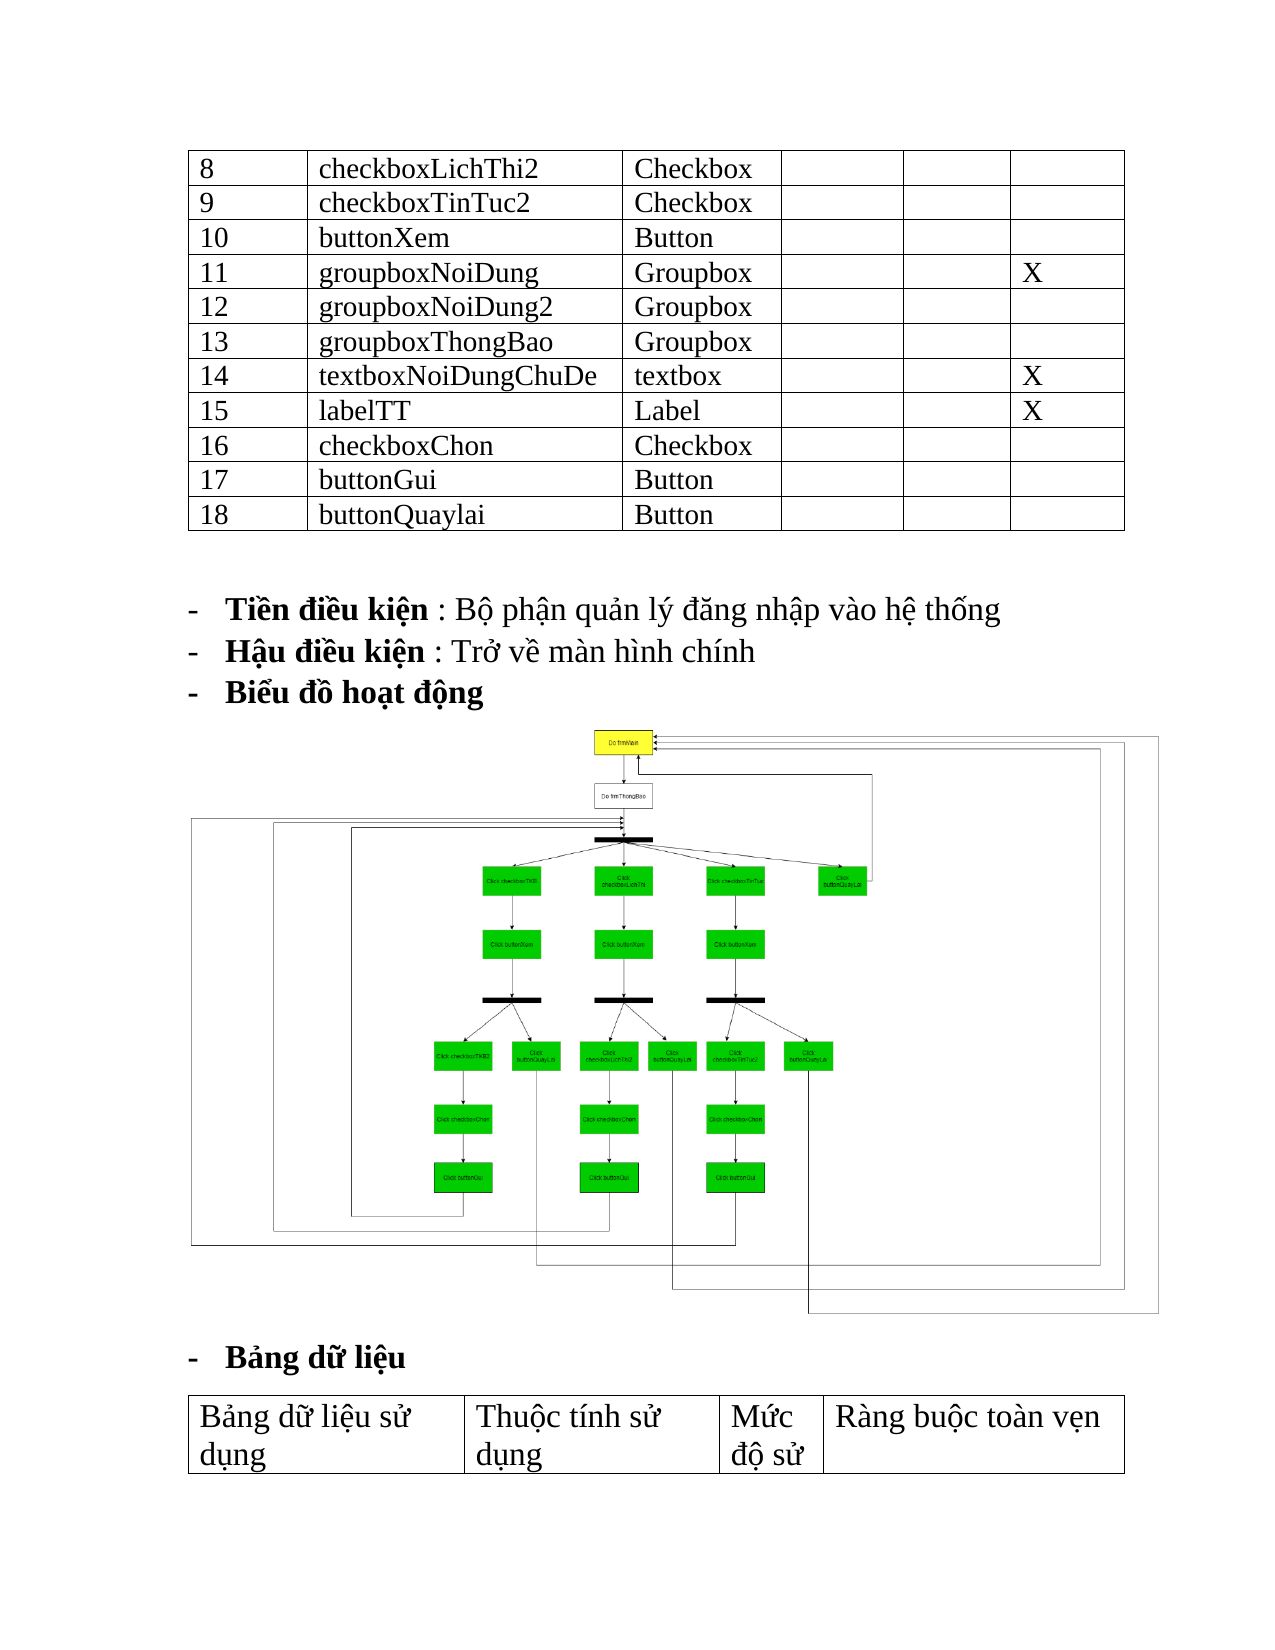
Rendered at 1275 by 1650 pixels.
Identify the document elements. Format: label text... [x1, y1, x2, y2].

table_cell Checkbox [623, 428, 781, 461]
table_cell 16 [189, 428, 307, 461]
table_cell [904, 497, 1010, 530]
table_cell [904, 220, 1010, 254]
table_cell groupboxNoiDung [308, 255, 622, 288]
table_cell [1011, 220, 1124, 254]
table_cell buttonGui [308, 462, 622, 496]
table_cell [782, 324, 903, 357]
table_cell 15 [189, 393, 307, 427]
table_cell Button [623, 220, 781, 254]
table_cell Checkbox [623, 151, 781, 184]
table_cell [1011, 151, 1124, 184]
table_cell [1011, 324, 1124, 357]
table_cell [1011, 186, 1124, 219]
table_cell Checkbox [623, 186, 781, 219]
table_cell 9 [189, 186, 307, 219]
table_cell checkboxLichThi2 [308, 151, 622, 184]
table_header Thuộc tính sử dụng [465, 1396, 719, 1473]
table_cell checkboxChon [308, 428, 622, 461]
table_cell 18 [189, 497, 307, 530]
table_cell textbox [623, 359, 781, 392]
table_cell buttonQuaylai [308, 497, 622, 530]
table_cell [782, 289, 903, 323]
table_cell [782, 220, 903, 254]
table_cell Label [623, 393, 781, 427]
table_cell [782, 151, 903, 184]
table_cell X [1011, 359, 1124, 392]
table_cell [782, 393, 903, 427]
table_cell [904, 186, 1010, 219]
table_cell Button [623, 462, 781, 496]
list Bảng dữ liệu [187, 1337, 1125, 1375]
table_cell [1011, 462, 1124, 496]
table_cell checkboxTinTuc2 [308, 186, 622, 219]
table_cell [782, 359, 903, 392]
table_cell 8 [189, 151, 307, 184]
table_cell [904, 151, 1010, 184]
table_header Mức độ sử dụng [720, 1396, 823, 1473]
table_cell labelTT [308, 393, 622, 427]
list Biểu đồ hoạt động [187, 672, 1125, 711]
table_cell groupboxThongBao [308, 324, 622, 357]
table_cell [782, 186, 903, 219]
table_cell [904, 462, 1010, 496]
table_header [189, 1396, 464, 1473]
list Tiền điều kiện : Bộ phận quản lý đăng nhập vào hệ thống [187, 589, 1125, 628]
table_cell [904, 428, 1010, 461]
table_cell [782, 462, 903, 496]
table_cell [904, 289, 1010, 323]
table_cell [904, 324, 1010, 357]
table_cell [1011, 289, 1124, 323]
table_cell [1011, 497, 1124, 530]
table_cell [782, 428, 903, 461]
table_cell [904, 255, 1010, 288]
picture [187, 730, 1163, 1318]
table_cell 11 [189, 255, 307, 288]
table_cell Groupbox [623, 255, 781, 288]
table_cell 14 [189, 359, 307, 392]
table_cell 13 [189, 324, 307, 357]
table_cell X [1011, 255, 1124, 288]
table_cell groupboxNoiDung2 [308, 289, 622, 323]
table_header Ràng buộc toàn vẹn [824, 1396, 1124, 1473]
table_cell [1011, 428, 1124, 461]
table_cell [782, 255, 903, 288]
table_cell 10 [189, 220, 307, 254]
table_cell [904, 393, 1010, 427]
table_cell 17 [189, 462, 307, 496]
table_cell 12 [189, 289, 307, 323]
list Hậu điều kiện : Trở về màn hình chính [187, 631, 1125, 669]
table_cell Button [623, 497, 781, 530]
table_cell Groupbox [623, 324, 781, 357]
table_cell buttonXem [308, 220, 622, 254]
table_cell textboxNoiDungChuDe [308, 359, 622, 392]
table_cell Groupbox [623, 289, 781, 323]
table_cell X [1011, 393, 1124, 427]
table_cell [782, 497, 903, 530]
table_cell [904, 359, 1010, 392]
